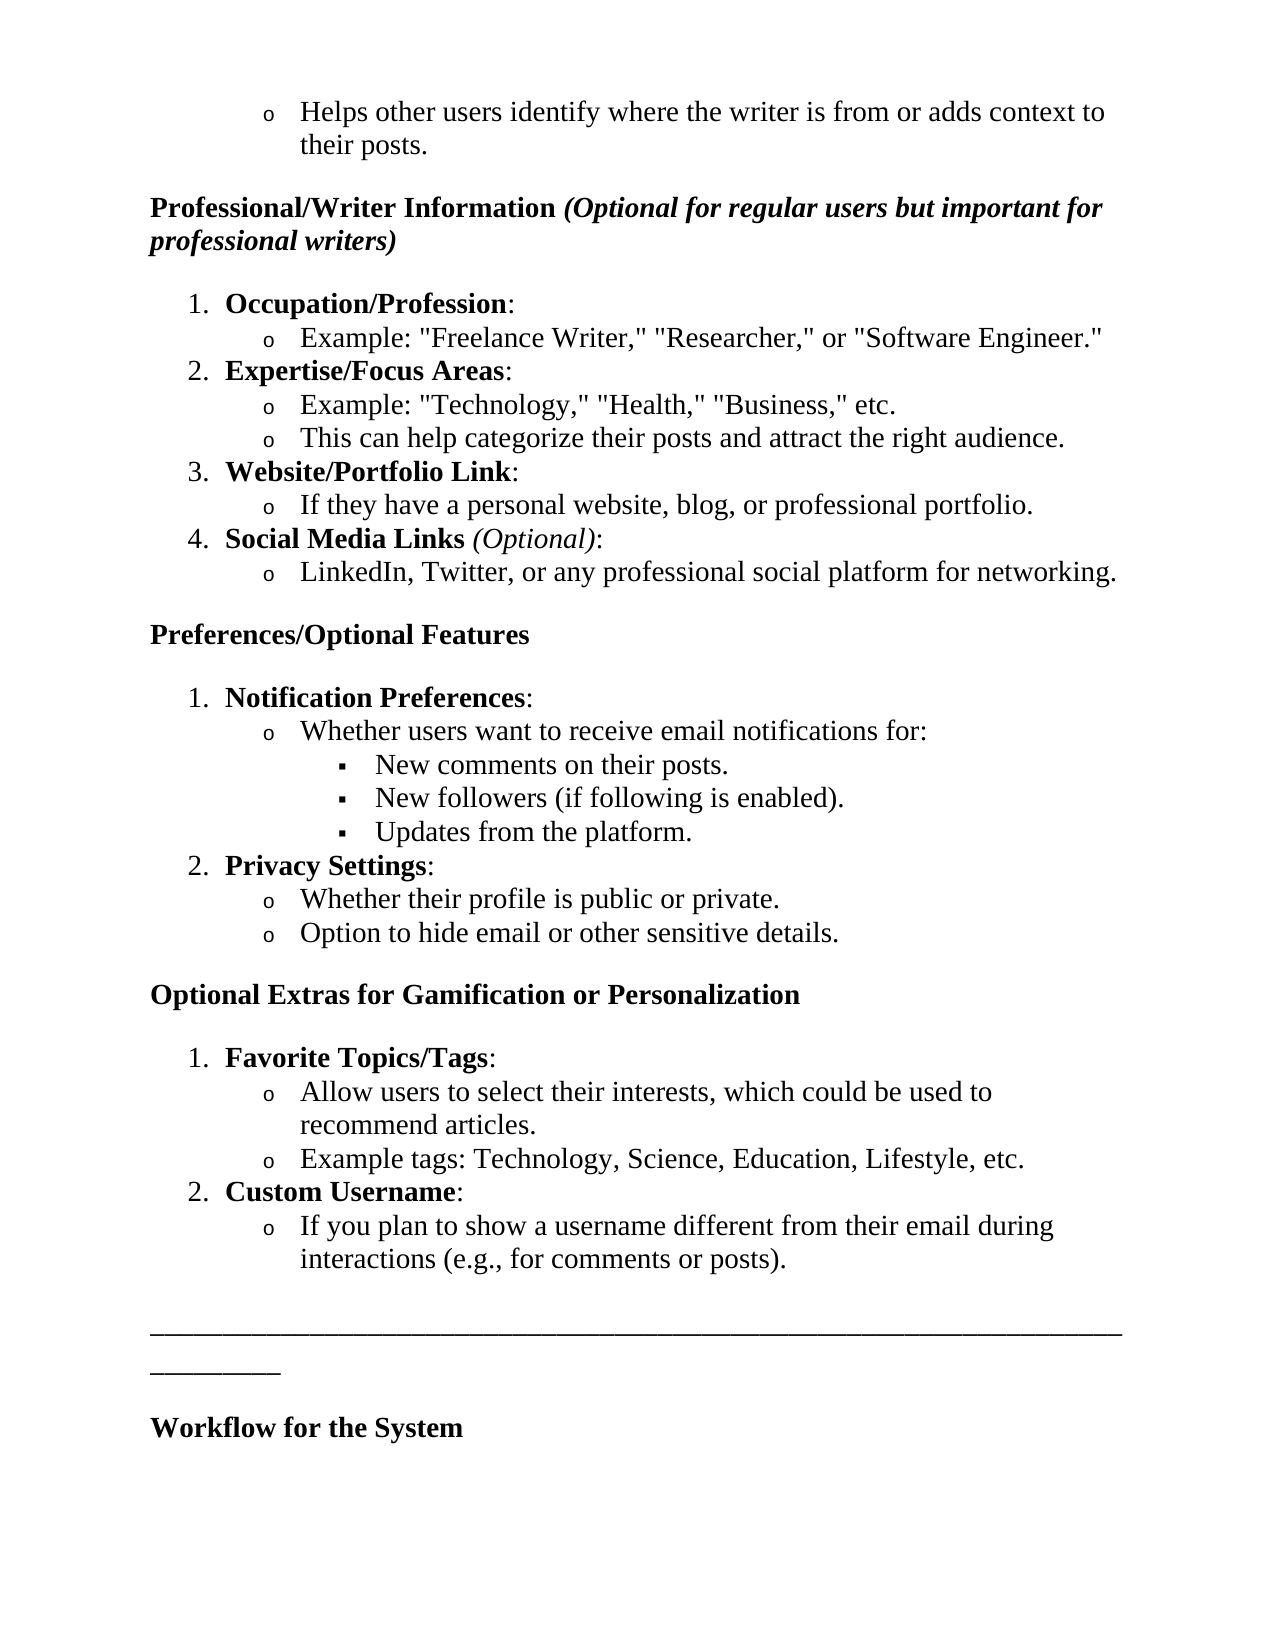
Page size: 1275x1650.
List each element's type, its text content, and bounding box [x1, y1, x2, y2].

list Occupation/Profession: [187, 286, 1125, 320]
list Example: "Technology," "Health," "Business," etc. [262, 387, 1125, 420]
text Optional Extras for Gamification or Personalization [150, 977, 1125, 1011]
list Notification Preferences: [187, 680, 1125, 713]
list Whether their profile is public or private. [262, 881, 1125, 915]
list This can help categorize their posts and attract the right audience. [262, 420, 1125, 454]
list Privacy Settings: [187, 848, 1125, 881]
text Preferences/Optional Features [150, 617, 1125, 651]
list Social Media Links (Optional): [187, 521, 1125, 554]
list Allow users to select their interests, which could be used to recommend articles. [262, 1074, 1125, 1141]
list Favorite Topics/Tags: [187, 1040, 1125, 1074]
list New comments on their posts. [337, 747, 1125, 781]
list Example tags: Technology, Science, Education, Lifestyle, etc. [262, 1141, 1125, 1174]
list Example: "Freelance Writer," "Researcher," or "Software Engineer." [262, 320, 1125, 353]
list Expertise/Focus Areas: [187, 353, 1125, 387]
subtitle Workflow for the System [150, 1410, 1125, 1444]
list Updates from the platform. [337, 814, 1125, 848]
list Custom Username: [187, 1174, 1125, 1208]
list Helps other users identify where the writer is from or adds context to their posts. [262, 94, 1125, 161]
list If you plan to show a username different from their email during interactions (e.g., for comments or posts). [262, 1208, 1125, 1275]
text ____________________________________________________________________________ [150, 1304, 1125, 1378]
list Website/Portfolio Link: [187, 454, 1125, 487]
text Professional/Writer Information (Optional for regular users but important for professional writers) [150, 190, 1125, 257]
list Option to hide email or other sensitive details. [262, 915, 1125, 948]
list LinkedIn, Twitter, or any professional social platform for networking. [262, 554, 1125, 588]
list If they have a personal website, blog, or professional portfolio. [262, 487, 1125, 521]
list New followers (if following is enabled). [337, 781, 1125, 814]
list Whether users want to receive email notifications for: [262, 713, 1125, 747]
